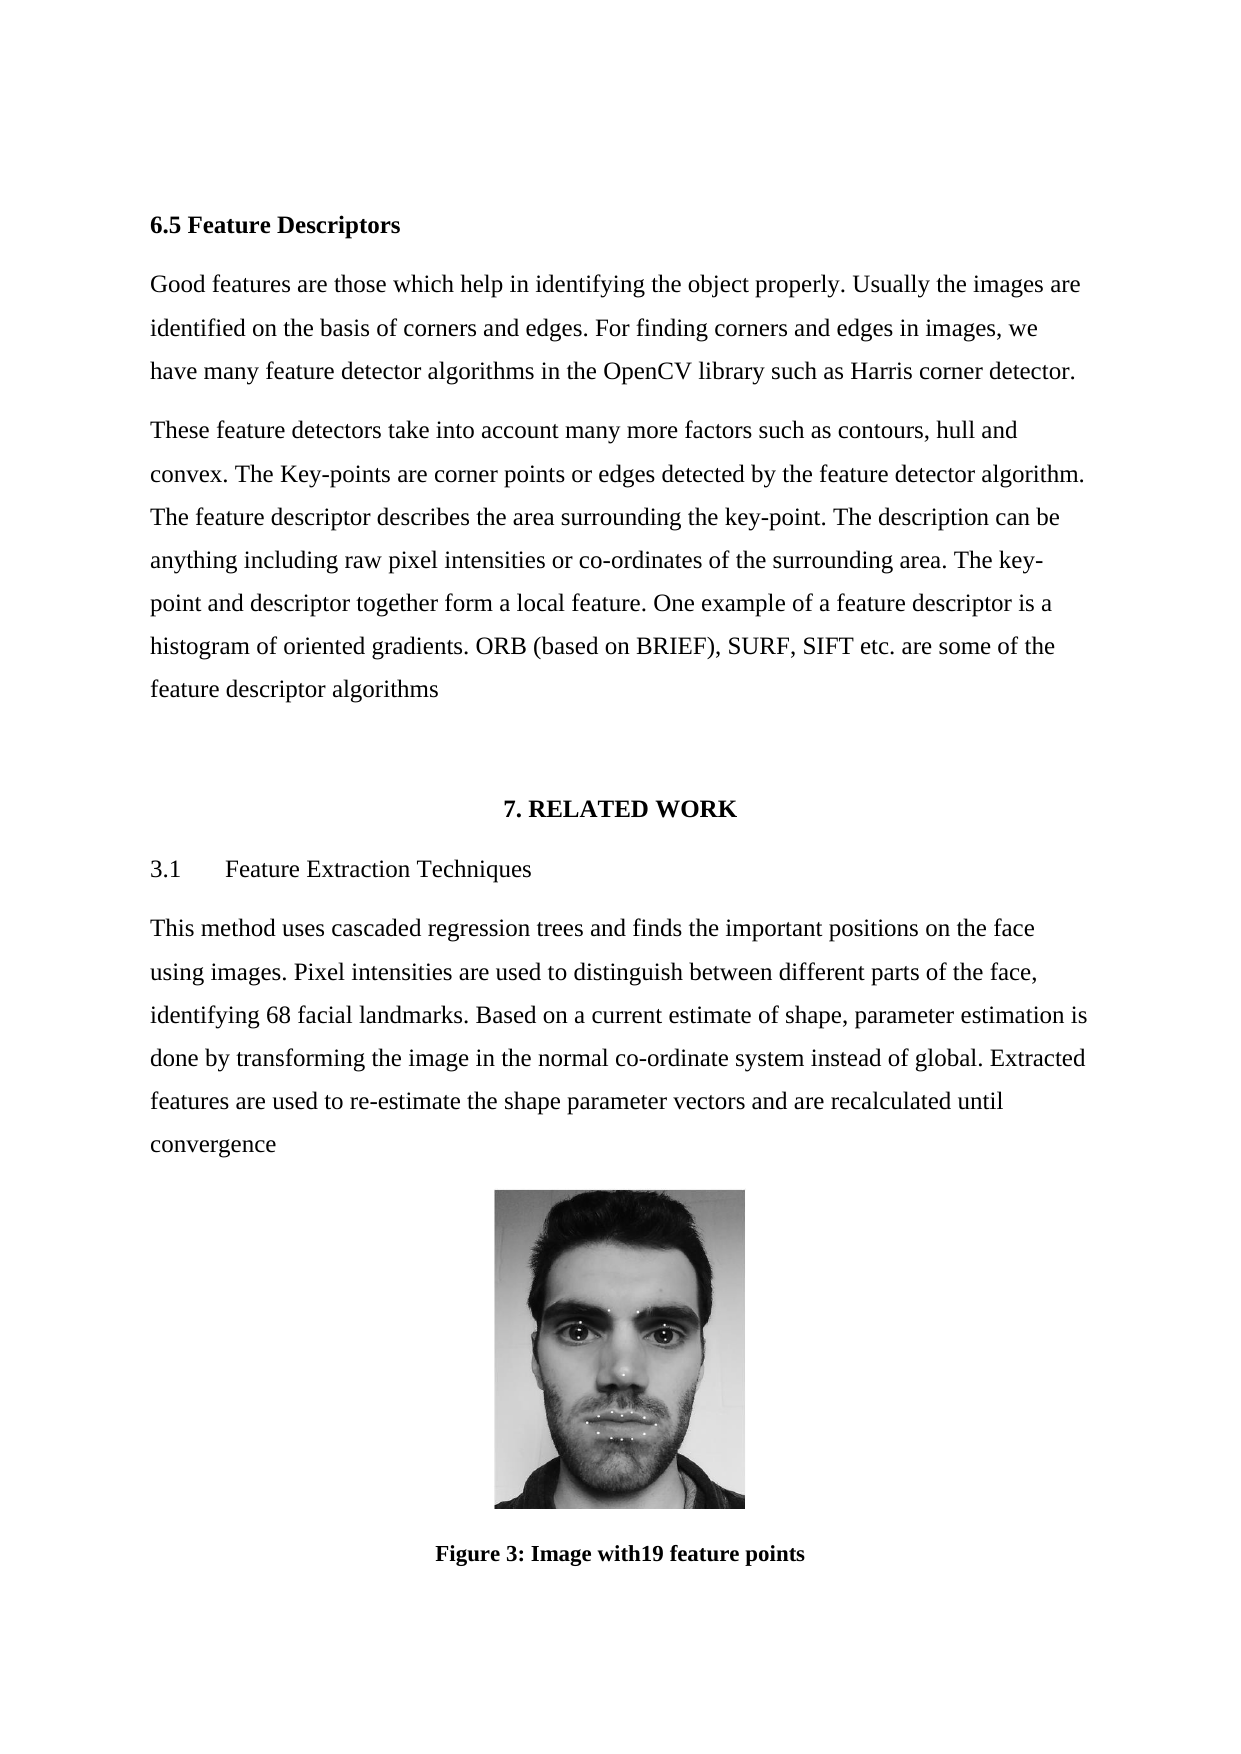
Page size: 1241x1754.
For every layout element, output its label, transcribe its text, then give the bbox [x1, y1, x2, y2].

text 3.1 Feature Extraction Techniques [150, 854, 1090, 882]
picture [493, 1188, 747, 1509]
text Figure 3: Image with19 feature points [150, 1540, 1090, 1566]
text 7. RELATED WORK [150, 794, 1090, 823]
text 6.5 Feature Descriptors [150, 210, 1090, 238]
text Good features are those which help in identifying the object properly. Usually the images are identified on the basis of corners and edges. For finding corners and edges in images, we have many feature detector algorithms in the OpenCV library such as Harris corner detector. [150, 269, 1090, 384]
text This method uses cascaded regression trees and finds the important positions on the face using images. Pixel intensities are used to distinguish between different parts of the face, identifying 68 facial landmarks. Based on a current estimate of shape, parameter estimation is done by transforming the image in the normal co-ordinate system instead of global. Extracted features are used to re-estimate the shape parameter vectors and are recalculated until convergence [150, 913, 1090, 1158]
text These feature detectors take into account many more factors such as contours, hull and convex. The Key-points are corner points or edges detected by the feature detector algorithm. The feature descriptor describes the area surrounding the key-point. The description can be anything including raw pixel intensities or co-ordinates of the surrounding area. The key-point and descriptor together form a local feature. One example of a feature descriptor is a histogram of oriented gradients. ORB (based on BRIEF), SURF, SIFT etc. are some of the feature descriptor algorithms [150, 416, 1090, 703]
